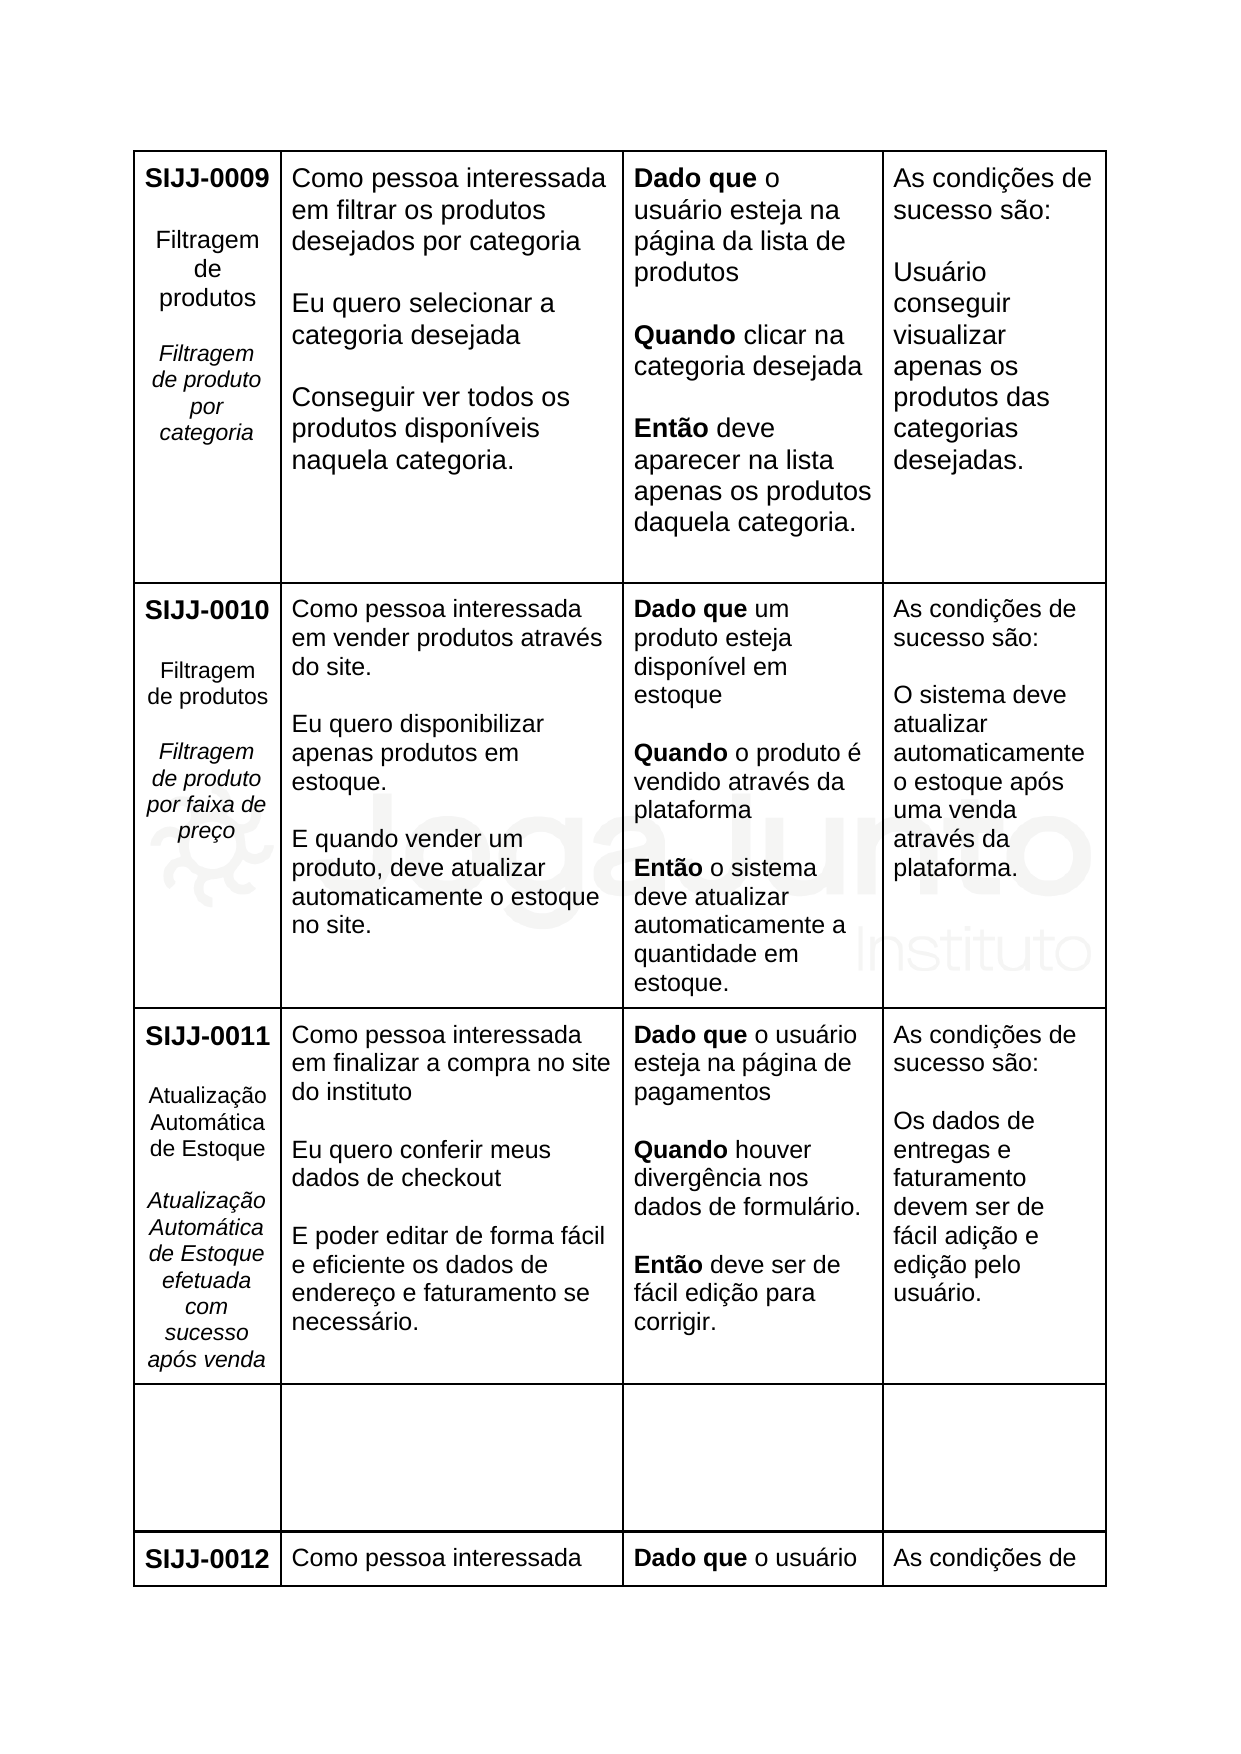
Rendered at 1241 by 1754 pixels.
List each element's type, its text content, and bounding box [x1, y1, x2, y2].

table_cell As condições de sucesso são: O status da entrega do pedido deve ser mostrado de forma clara, ao utilizar o id do pedido. [884, 1533, 1105, 1584]
table_cell As condições de sucesso são: Os dados de entregas e faturamento devem ser de fácil adição e edição pelo usuário. [884, 1009, 1105, 1382]
table_cell SIJJ-0010 Filtragem de produtos Filtragem de produto por faixa de preço [135, 584, 280, 1007]
table_cell SIJJ-0012 Acompanhamento de Pedidos [135, 1533, 280, 1584]
table_cell As condições de sucesso são: Usuário conseguir visualizar apenas os produtos das categorias desejadas. [884, 152, 1105, 582]
table_cell Dado que o usuário esteja na página de pagamentos Quando houver divergência nos dados de formulário. Então deve ser de fácil edição para corrigir. [624, 1009, 882, 1382]
table_cell Como pessoa interessada em filtrar os produtos desejados por categoria Eu quero selecionar a categoria desejada Conseguir ver todos os produtos disponíveis naquela categoria. [282, 152, 622, 582]
table_cell Dado que um produto esteja disponível em estoque Quando o produto é vendido através da plataforma Então o sistema deve atualizar automaticamente a quantidade em estoque. [624, 584, 882, 1007]
table_cell Dado que o usuário esteja na página da lista de produtos Quando clicar na categoria desejada Então deve aparecer na lista apenas os produtos daquela categoria. [624, 152, 882, 582]
table_cell Como pessoa interessada em vender produtos através do site. Eu quero disponibilizar apenas produtos em estoque. E quando vender um produto, deve atualizar automaticamente o estoque no site. [282, 584, 622, 1007]
table_cell [135, 1385, 280, 1530]
table_cell SIJJ-0011 Atualização Automática de Estoque Atualização Automática de Estoque efetuada com sucesso após venda [135, 1009, 280, 1382]
table_cell Como pessoa interessada em vender na plataforma Eu quero fazer o rastreio do pedido E ter certeza que o pedido chegou até o cliente sem problemas. [282, 1533, 622, 1584]
table_cell [282, 1385, 622, 1530]
table_cell SIJJ-0009 Filtragem de produtos Filtragem de produto por categoria [135, 152, 280, 582]
table_cell [884, 1385, 1105, 1530]
table_cell As condições de sucesso são: O sistema deve atualizar automaticamente o estoque após uma venda através da plataforma. [884, 584, 1105, 1007]
table_cell [624, 1385, 882, 1530]
